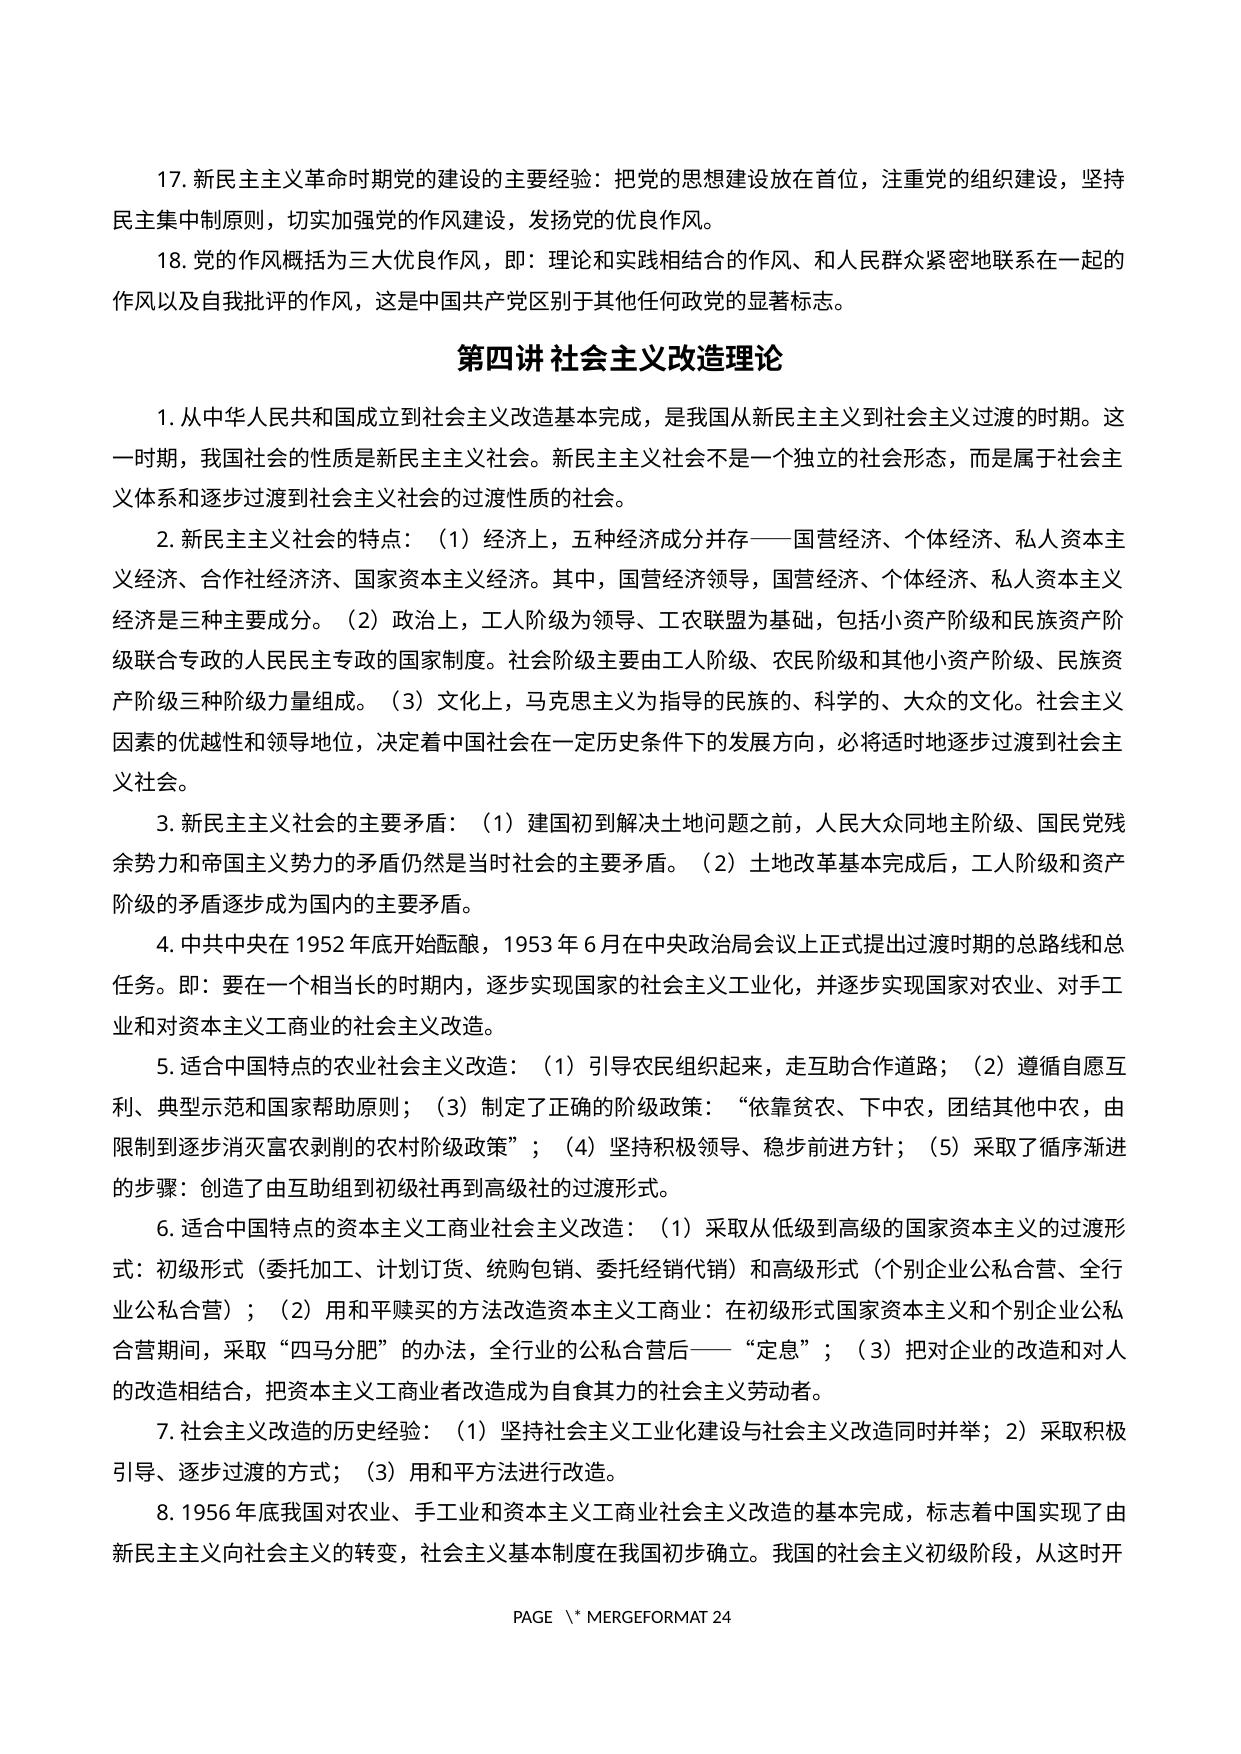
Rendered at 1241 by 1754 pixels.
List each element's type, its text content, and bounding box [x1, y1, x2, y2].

text 6. 适合中国特点的资本主义工商业社会主义改造：（1）采取从低级到高级的国家资本主义的过渡形式：初级形式（委托加工、计划订货、统购包销、委托经销代销）和高级形式（个别企业公私合营、全行业公私合营）；（2）用和平赎买的方法改造资本主义工商业：在初级形式国家资本主义和个别企业公私合营期间，采取“四马分肥”的办法，全行业的公私合营后——“定息”；（3）把对企业的改造和对人的改造相结合，把资本主义工商业者改造成为自食其力的社会主义劳动者。 [112, 1211, 1128, 1406]
text 第四讲 社会主义改造理论 [112, 324, 1128, 389]
text 17. 新民主主义革命时期党的建设的主要经验：把党的思想建设放在首位，注重党的组织建设，坚持民主集中制原则，切实加强党的作风建设，发扬党的优良作风。 [112, 162, 1128, 235]
text 3. 新民主主义社会的主要矛盾：（1）建国初到解决土地问题之前，人民大众同地主阶级、国民党残余势力和帝国主义势力的矛盾仍然是当时社会的主要矛盾。（2）土地改革基本完成后，工人阶级和资产阶级的矛盾逐步成为国内的主要矛盾。 [112, 805, 1128, 919]
text 2. 新民主主义社会的特点：（1）经济上，五种经济成分并存——国营经济、个体经济、私人资本主义经济、合作社经济济、国家资本主义经济。其中，国营经济领导，国营经济、个体经济、私人资本主义经济是三种主要成分。（2）政治上，工人阶级为领导、工农联盟为基础，包括小资产阶级和民族资产阶级联合专政的人民民主专政的国家制度。社会阶级主要由工人阶级、农民阶级和其他小资产阶级、民族资产阶级三种阶级力量组成。（3）文化上，马克思主义为指导的民族的、科学的、大众的文化。社会主义因素的优越性和领导地位，决定着中国社会在一定历史条件下的发展方向，必将适时地逐步过渡到社会主义社会。 [112, 521, 1128, 797]
text 5. 适合中国特点的农业社会主义改造：（1）引导农民组织起来，走互助合作道路；（2）遵循自愿互利、典型示范和国家帮助原则；（3）制定了正确的阶级政策：“依靠贫农、下中农，团结其他中农，由限制到逐步消灭富农剥削的农村阶级政策”；（4）坚持积极领导、稳步前进方针；（5）采取了循序渐进的步骤：创造了由互助组到初级社再到高级社的过渡形式。 [112, 1049, 1128, 1203]
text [112, 1495, 1128, 1568]
text 4. 中共中央在1952年底开始酝酿，1953年6月在中央政治局会议上正式提出过渡时期的总路线和总任务。即：要在一个相当长的时期内，逐步实现国家的社会主义工业化，并逐步实现国家对农业、对手工业和对资本主义工商业的社会主义改造。 [112, 927, 1128, 1041]
text 7. 社会主义改造的历史经验：（1）坚持社会主义工业化建设与社会主义改造同时并举；2）采取积极引导、逐步过渡的方式；（3）用和平方法进行改造。 [112, 1414, 1128, 1487]
text 1. 从中华人民共和国成立到社会主义改造基本完成，是我国从新民主主义到社会主义过渡的时期。这一时期，我国社会的性质是新民主主义社会。新民主主义社会不是一个独立的社会形态，而是属于社会主义体系和逐步过渡到社会主义社会的过渡性质的社会。 [112, 399, 1128, 513]
text 18. 党的作风概括为三大优良作风，即：理论和实践相结合的作风、和人民群众紧密地联系在一起的作风以及自我批评的作风，这是中国共产党区别于其他任何政党的显著标志。 [112, 243, 1128, 316]
